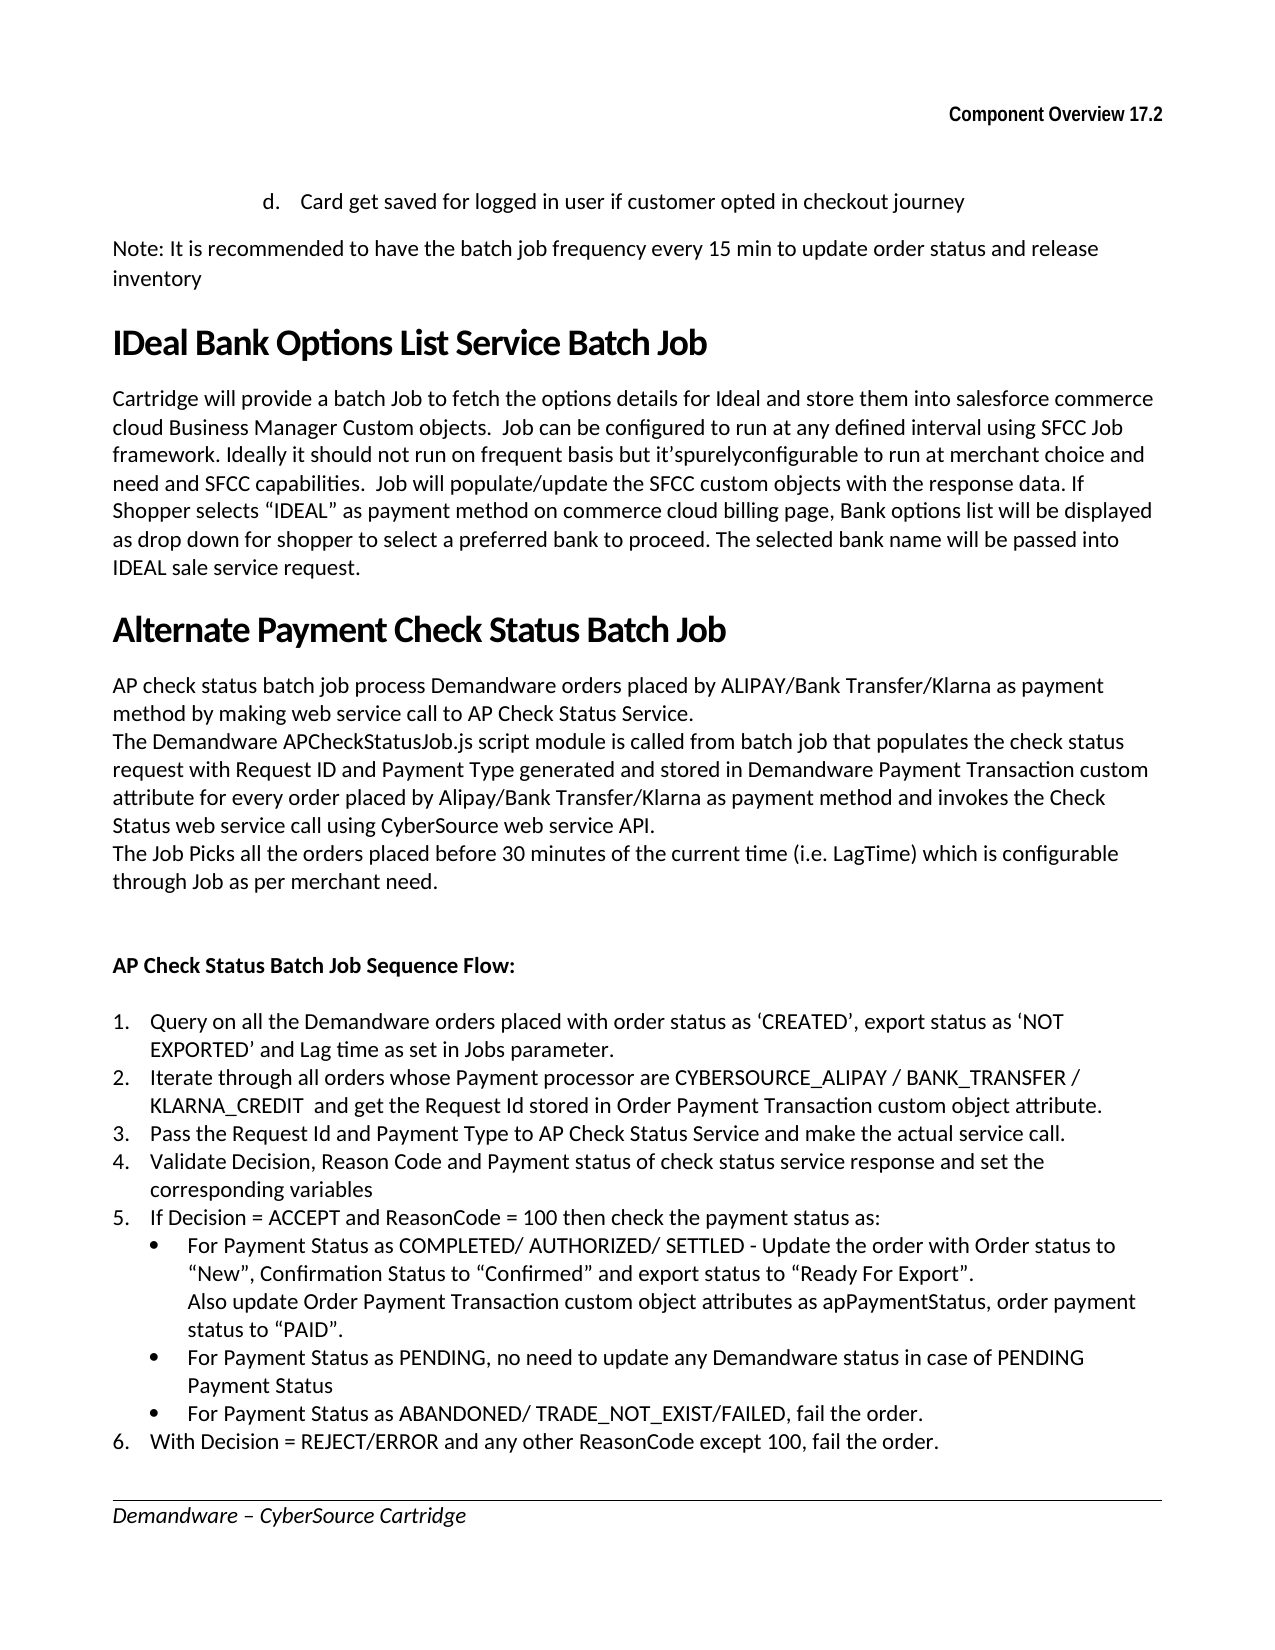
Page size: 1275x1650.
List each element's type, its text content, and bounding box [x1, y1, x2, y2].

subtitle Alternate Payment Check Status Batch Job [112, 606, 1162, 652]
list Iterate through all orders whose Payment processor are CYBERSOURCE_ALIPAY / BANK_TRANSFER / KLARNA_CREDIT and get the Request Id stored in Order Payment Transaction custom object attribute. [112, 1063, 1162, 1119]
subtitle IDeal Bank Options List Service Batch Job [112, 319, 1162, 365]
list For Payment Status as ABANDONED/ TRADE_NOT_EXIST/FAILED, fail the order. [150, 1399, 1162, 1427]
list With Decision = REJECT/ERROR and any other ReasonCode except 100, fail the order. [112, 1427, 1162, 1456]
list d. Card get saved for logged in user if customer opted in checkout journey [262, 187, 1162, 215]
list Also update Order Payment Transaction custom object attributes as apPaymentStatus, order payment status to “PAID”. [187, 1287, 1162, 1343]
list Pass the Request Id and Payment Type to AP Check Status Service and make the actual service call. [112, 1119, 1162, 1147]
text AP check status batch job process Demandware orders placed by ALIPAY/Bank Transfer/Klarna as payment method by making web service call to AP Check Status Service. [112, 671, 1162, 727]
list For Payment Status as PENDING, no need to update any Demandware status in case of PENDING Payment Status [150, 1343, 1162, 1399]
list Validate Decision, Reason Code and Payment status of check status service response and set the corresponding variables [112, 1147, 1162, 1203]
text The Job Picks all the orders placed before 30 minutes of the current time (i.e. LagTime) which is configurable through Job as per merchant need. [112, 839, 1162, 895]
list For Payment Status as COMPLETED/ AUTHORIZED/ SETTLED - Update the order with Order status to “New”, Confirmation Status to “Confirmed” and export status to “Ready For Export”. [150, 1231, 1162, 1287]
text Note: It is recommended to have the batch job frequency every 15 min to update order status and release inventory [112, 234, 1162, 292]
text The Demandware APCheckStatusJob.js script module is called from batch job that populates the check status request with Request ID and Payment Type generated and stored in Demandware Payment Transaction custom attribute for every order placed by Alipay/Bank Transfer/Klarna as payment method and invokes the Check Status web service call using CyberSource web service API. [112, 727, 1162, 839]
list AP Check Status Batch Job Sequence Flow: [112, 951, 1162, 979]
list If Decision = ACCEPT and ReasonCode = 100 then check the payment status as: [112, 1203, 1162, 1231]
text Cartridge will provide a batch Job to fetch the options details for Ideal and store them into salesforce commerce cloud Business Manager Custom objects. Job can be configured to run at any defined interval using SFCC Job framework. Ideally it should not run on frequent basis but it’spurelyconfigurable to run at merchant choice and need and SFCC capabilities. Job will populate/update the SFCC custom objects with the response data. If Shopper selects “IDEAL” as payment method on commerce cloud billing page, Bank options list will be displayed as drop down for shopper to select a preferred bank to proceed. The selected bank name will be passed into IDEAL sale service request. [112, 384, 1162, 581]
list Query on all the Demandware orders placed with order status as ‘CREATED’, export status as ‘NOT EXPORTED’ and Lag time as set in Jobs parameter. [112, 1007, 1162, 1063]
